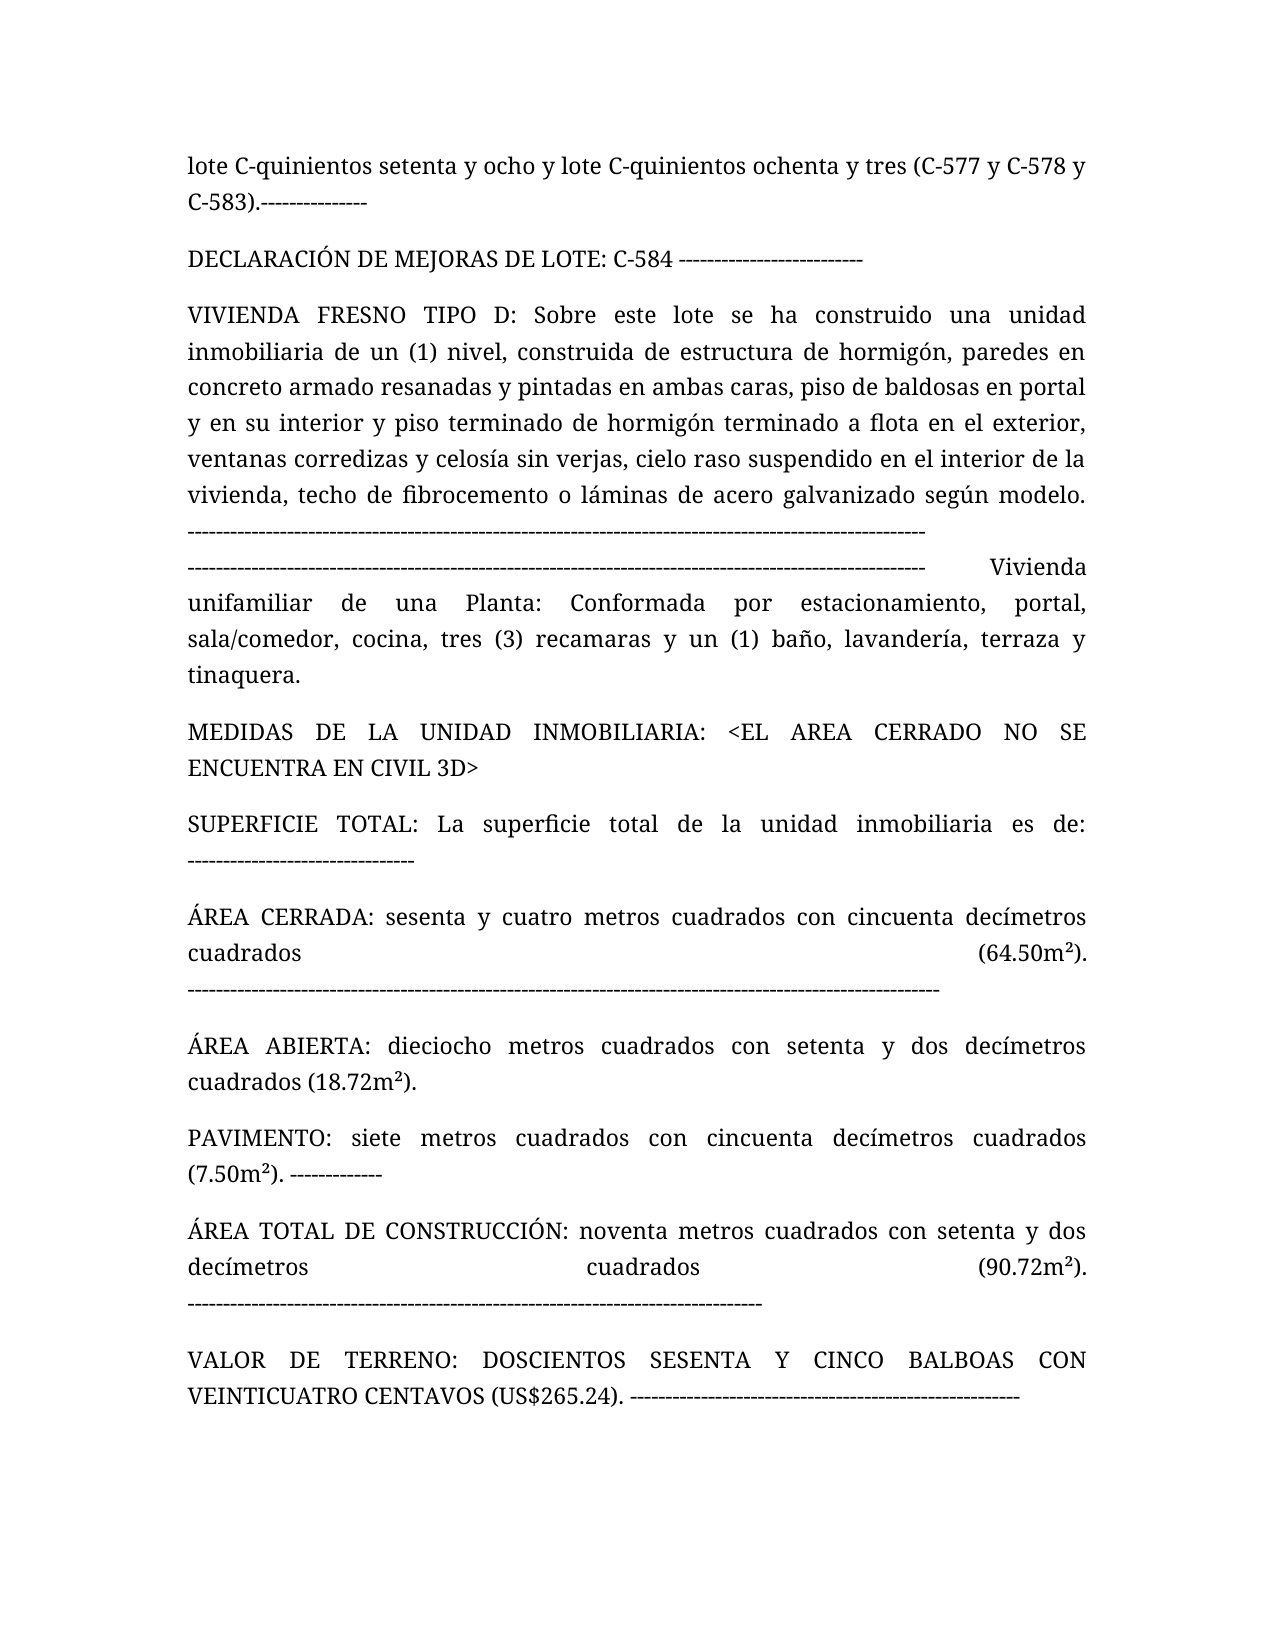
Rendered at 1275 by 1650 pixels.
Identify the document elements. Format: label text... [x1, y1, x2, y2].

text PAVIMENTO: siete metros cuadrados con cincuenta decímetros cuadrados (7.50m²). ------------- [187, 1122, 1087, 1189]
text ÁREA TOTAL DE CONSTRUCCIÓN: noventa metros cuadrados con setenta y dos decímetros cuadrados (90.72m²). --------------------------------------------------------------------------------- [187, 1215, 1087, 1318]
text VALOR DE TERRENO: DOSCIENTOS SESENTA Y CINCO BALBOAS CON VEINTICUATRO CENTAVOS (US$265.24). ------------------------------------------------------- [187, 1344, 1087, 1411]
text DECLARACIÓN DE MEJORAS DE LOTE: C-584 -------------------------- [187, 243, 1087, 274]
text ÁREA CERRADA: sesenta y cuatro metros cuadrados con cincuenta decímetros cuadrados (64.50m²). ---------------------------------------------------------------------------------------------------------- [187, 901, 1087, 1004]
text MEDIDAS DE LA UNIDAD INMOBILIARIA: <EL AREA CERRADO NO SE ENCUENTRA EN CIVIL 3D> [187, 716, 1087, 783]
text SUPERFICIE TOTAL: La superficie total de la unidad inmobiliaria es de: -------------------------------- [187, 808, 1087, 876]
text ÁREA ABIERTA: dieciocho metros cuadrados con setenta y dos decímetros cuadrados (18.72m²). [187, 1030, 1087, 1097]
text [187, 150, 1087, 217]
text VIVIENDA FRESNO TIPO D: Sobre este lote se ha construido una unidad inmobiliaria de un (1) nivel, construida de estructura de hormigón, paredes en concreto armado resanadas y pintadas en ambas caras, piso de baldosas en portal y en su interior y piso terminado de hormigón terminado a flota en el exterior, ventanas corredizas y celosía sin verjas, cielo raso suspendido en el interior de la vivienda, techo de fibrocemento o láminas de acero galvanizado según modelo. -------------------------------------------------------------------------------------------------------- -------------------------------------------------------------------------------------------------------- Vivienda unifamiliar de una Planta: Conformada por estacionamiento, portal, sala/comedor, cocina, tres (3) recamaras y un (1) baño, lavandería, terraza y tinaquera. [187, 299, 1087, 690]
